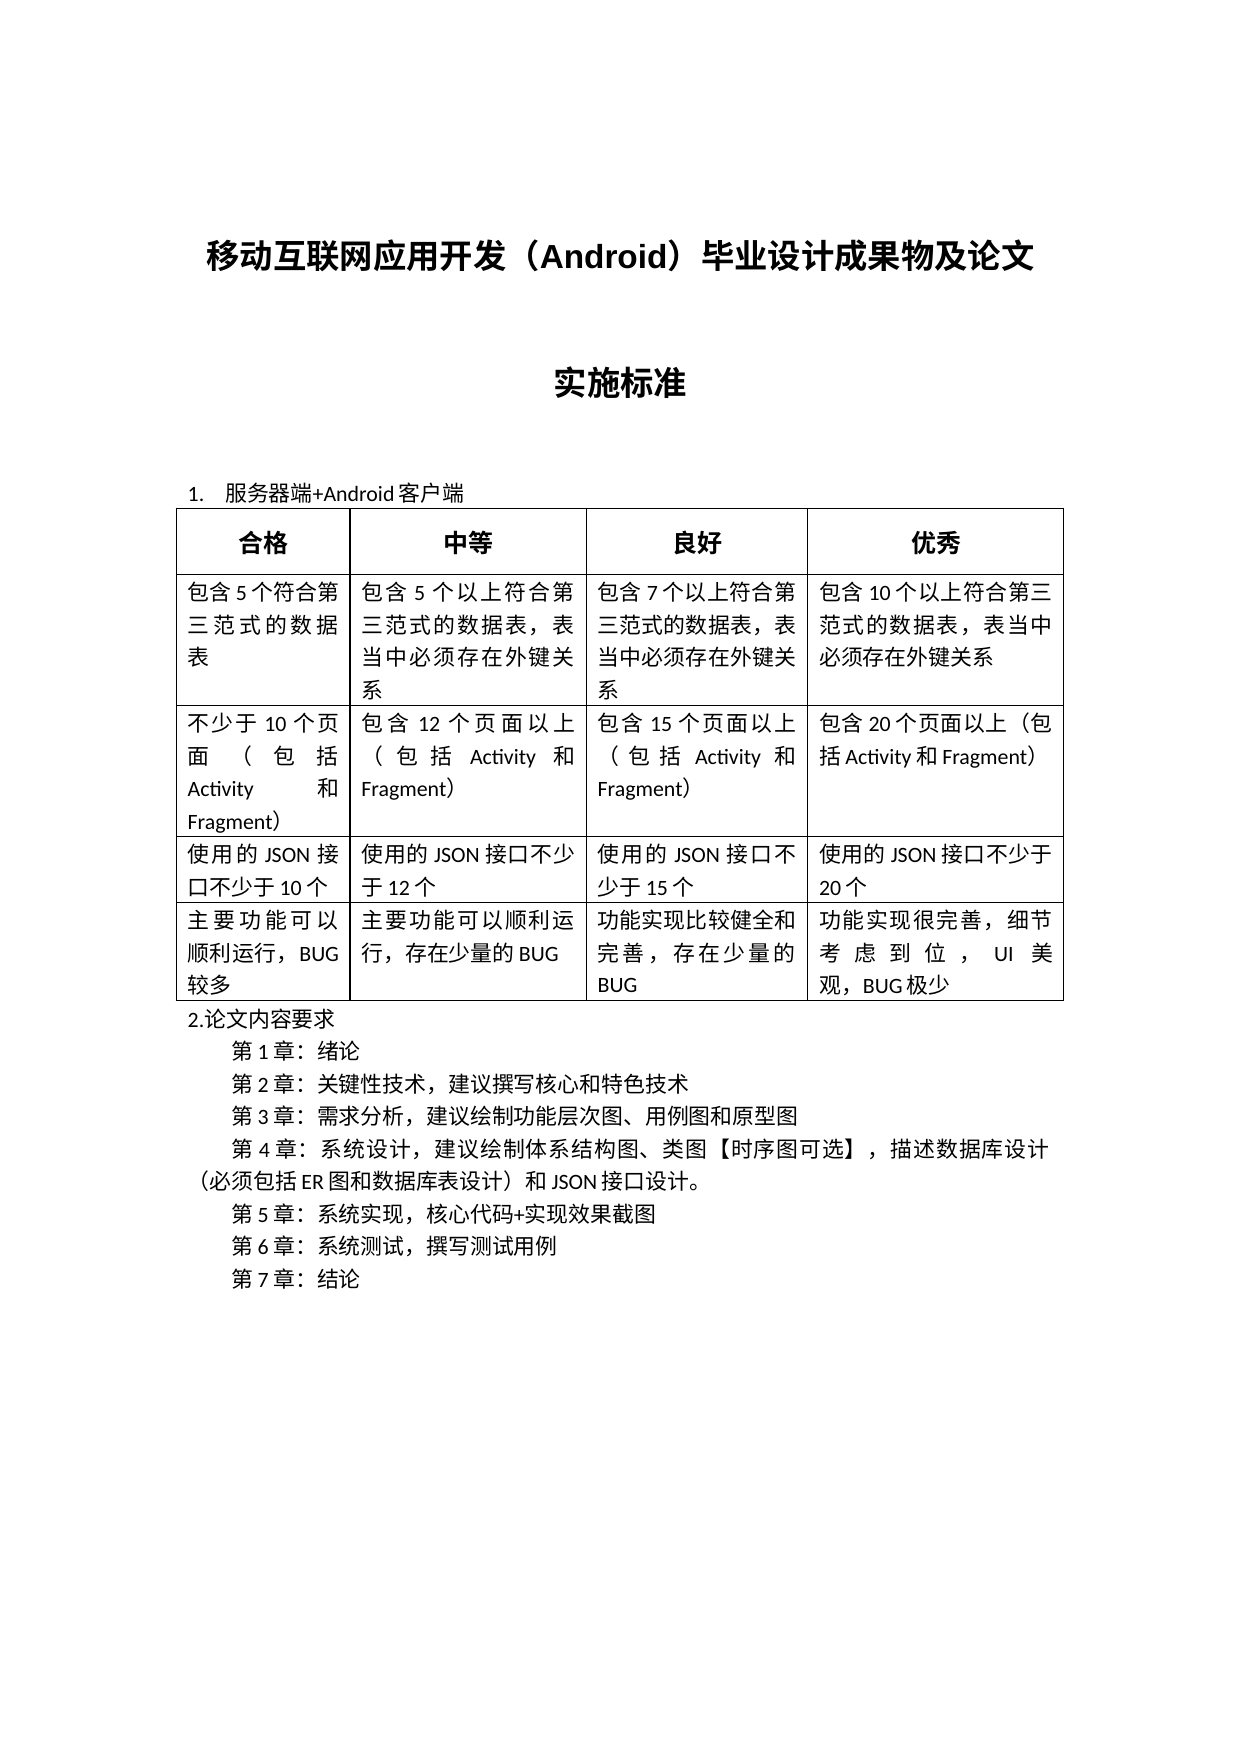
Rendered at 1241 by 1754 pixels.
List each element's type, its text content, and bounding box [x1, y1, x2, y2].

table_cell 包含10个以上符合第三范式的数据表，表当中必须存在外键关系 [808, 575, 1063, 705]
text 第3章：需求分析，建议绘制功能层次图、用例图和原型图 [187, 1099, 1053, 1131]
table_cell 不少于10个页面（包括Activity和Fragment） [177, 706, 349, 836]
table_cell 包含15个页面以上（包括Activity和Fragment） [587, 706, 807, 836]
text 第7章：结论 [187, 1261, 1053, 1294]
subtitle 实施标准 [187, 348, 1053, 413]
table_cell 主要功能可以顺利运行，BUG较多 [177, 903, 349, 1000]
table_cell 使用的JSON接口不少于12个 [351, 837, 586, 902]
table_header 合格 [177, 509, 349, 574]
table_cell 使用的JSON接口不少于15个 [587, 837, 807, 902]
text 第4章：系统设计，建议绘制体系结构图、类图【时序图可选】，描述数据库设计（必须包括ER图和数据库表设计）和JSON接口设计。 [187, 1131, 1053, 1196]
text 第5章：系统实现，核心代码+实现效果截图 [187, 1196, 1053, 1229]
subtitle 移动互联网应用开发（Android）毕业设计成果物及论文 [187, 222, 1053, 287]
table_cell 包含12个页面以上（包括Activity和Fragment） [351, 706, 586, 836]
table_cell 主要功能可以顺利运行，存在少量的BUG [351, 903, 586, 1000]
text 第2章：关键性技术，建议撰写核心和特色技术 [187, 1066, 1053, 1099]
table_cell 包含5个以上符合第三范式的数据表，表当中必须存在外键关系 [351, 575, 586, 705]
table_cell 包含20个页面以上（包括Activity和Fragment） [808, 706, 1063, 836]
table_cell 功能实现很完善，细节考虑到位，UI美观，BUG极少 [808, 903, 1063, 1000]
table_cell 包含5个符合第三范式的数据表 [177, 575, 349, 705]
text 第1章：绪论 [187, 1034, 1053, 1066]
table_header 良好 [587, 509, 807, 574]
table_cell 使用的JSON接口不少于10个 [177, 837, 349, 902]
text 2.论文内容要求 [187, 1001, 1053, 1034]
table_cell 功能实现比较健全和完善，存在少量的BUG [587, 903, 807, 1000]
table_cell 使用的JSON接口不少于20个 [808, 837, 1063, 902]
list 服务器端+Android客户端 [187, 475, 1053, 508]
table_cell 包含7个以上符合第三范式的数据表，表当中必须存在外键关系 [587, 575, 807, 705]
table_header 中等 [351, 509, 586, 574]
text 第6章：系统测试，撰写测试用例 [187, 1229, 1053, 1261]
table_header 优秀 [808, 509, 1063, 574]
